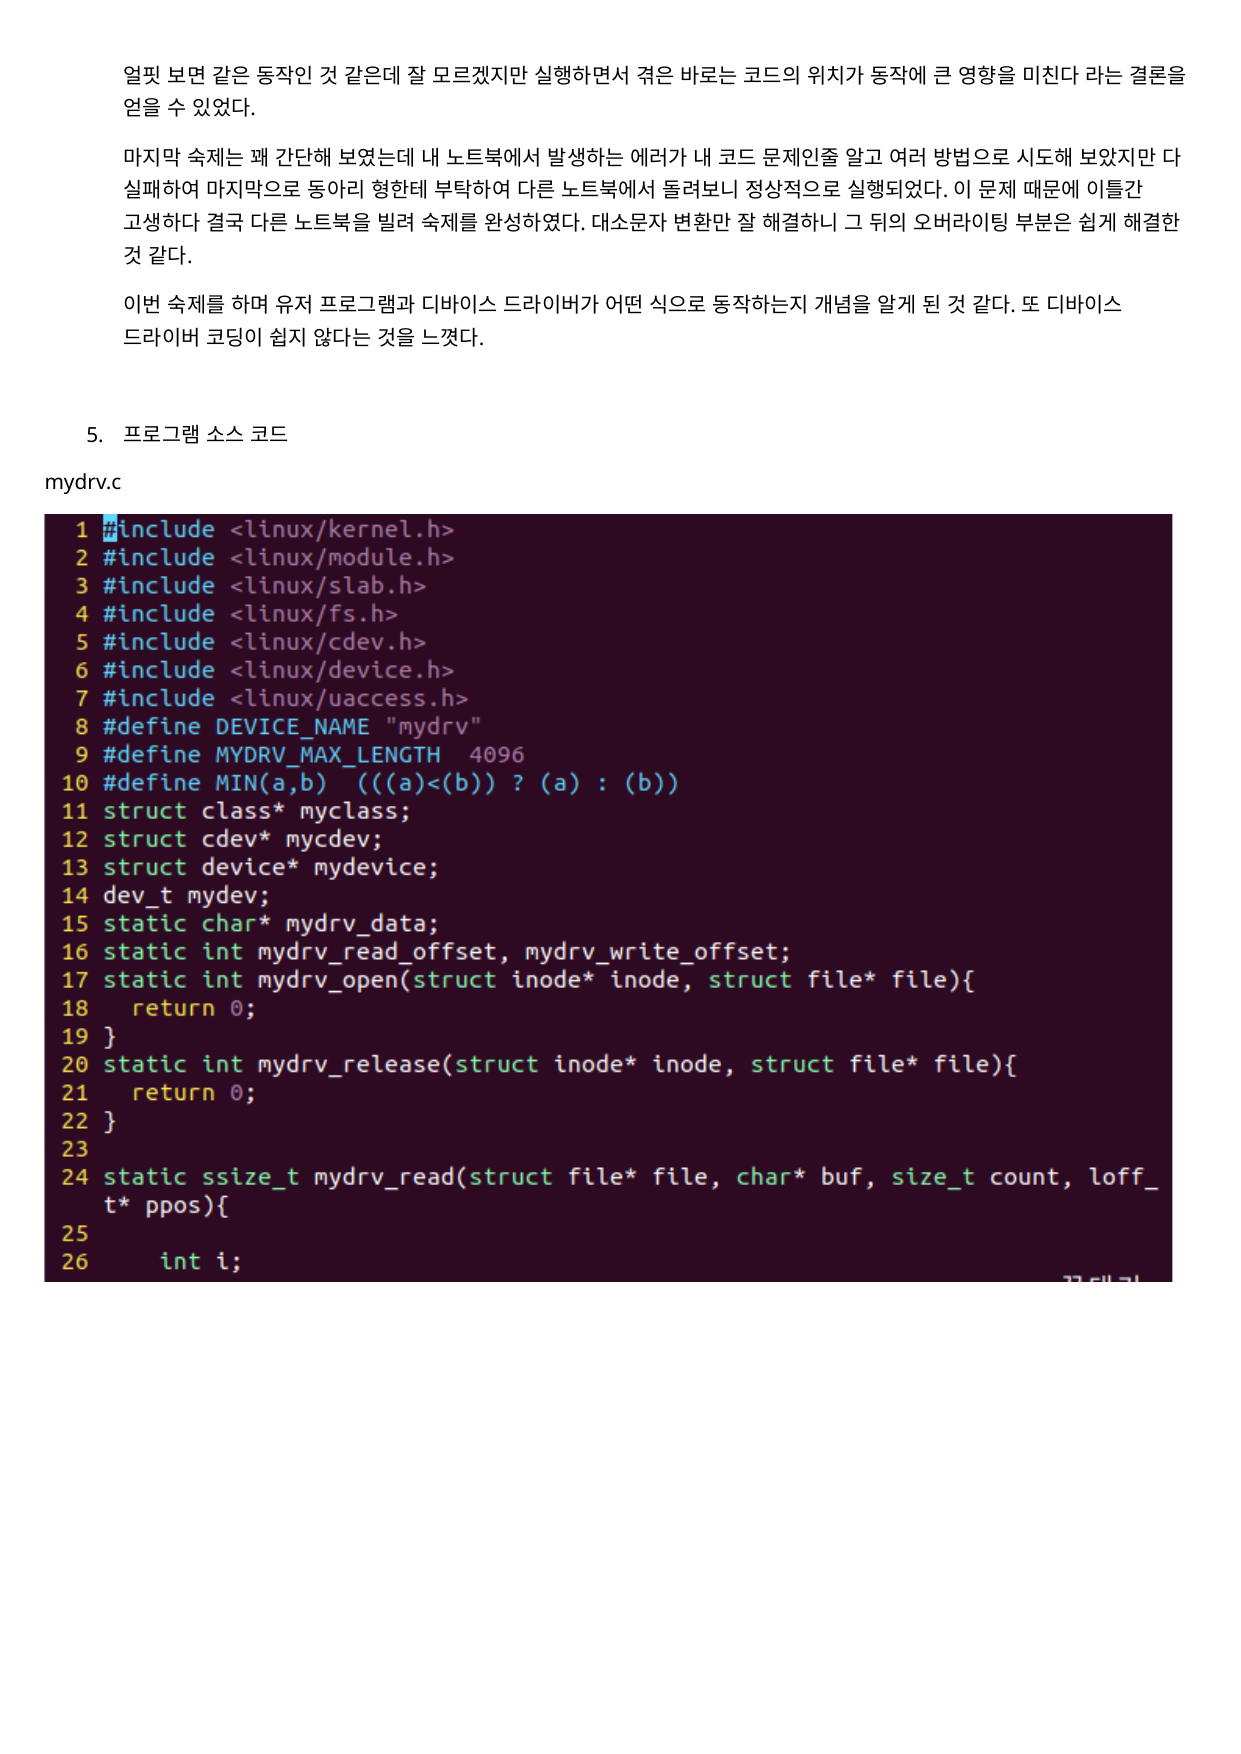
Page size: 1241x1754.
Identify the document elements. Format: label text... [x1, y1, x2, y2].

list 프로그램 소스 코드 [86, 418, 1196, 448]
list 이번 숙제를 하며 유저 프로그램과 디바이스 드라이버가 어떤 식으로 동작하는지 개념을 알게 된 것 같다. 또 디바이스 드라이버 코딩이 쉽지 않다는 것을 느꼇다. [123, 288, 1196, 351]
list 얼핏 보면 같은 동작인 것 같은데 잘 모르겠지만 실행하면서 겪은 바로는 코드의 위치가 동작에 큰 영향을 미친다 라는 결론을 얻을 수 있었다. [123, 59, 1196, 122]
text mydrv.c [44, 467, 1196, 496]
list 마지막 숙제는 꽤 간단해 보였는데 내 노트북에서 발생하는 에러가 내 코드 문제인줄 알고 여러 방법으로 시도해 보았지만 다 실패하여 마지막으로 동아리 형한테 부탁하여 다른 노트북에서 돌려보니 정상적으로 실행되었다. 이 문제 때문에 이틀간 고생하다 결국 다른 노트북을 빌려 숙제를 완성하였다. 대소문자 변환만 잘 해결하니 그 뒤의 오버라이팅 부분은 쉽게 해결한 것 같다. [123, 141, 1196, 269]
picture [44, 514, 1173, 1282]
